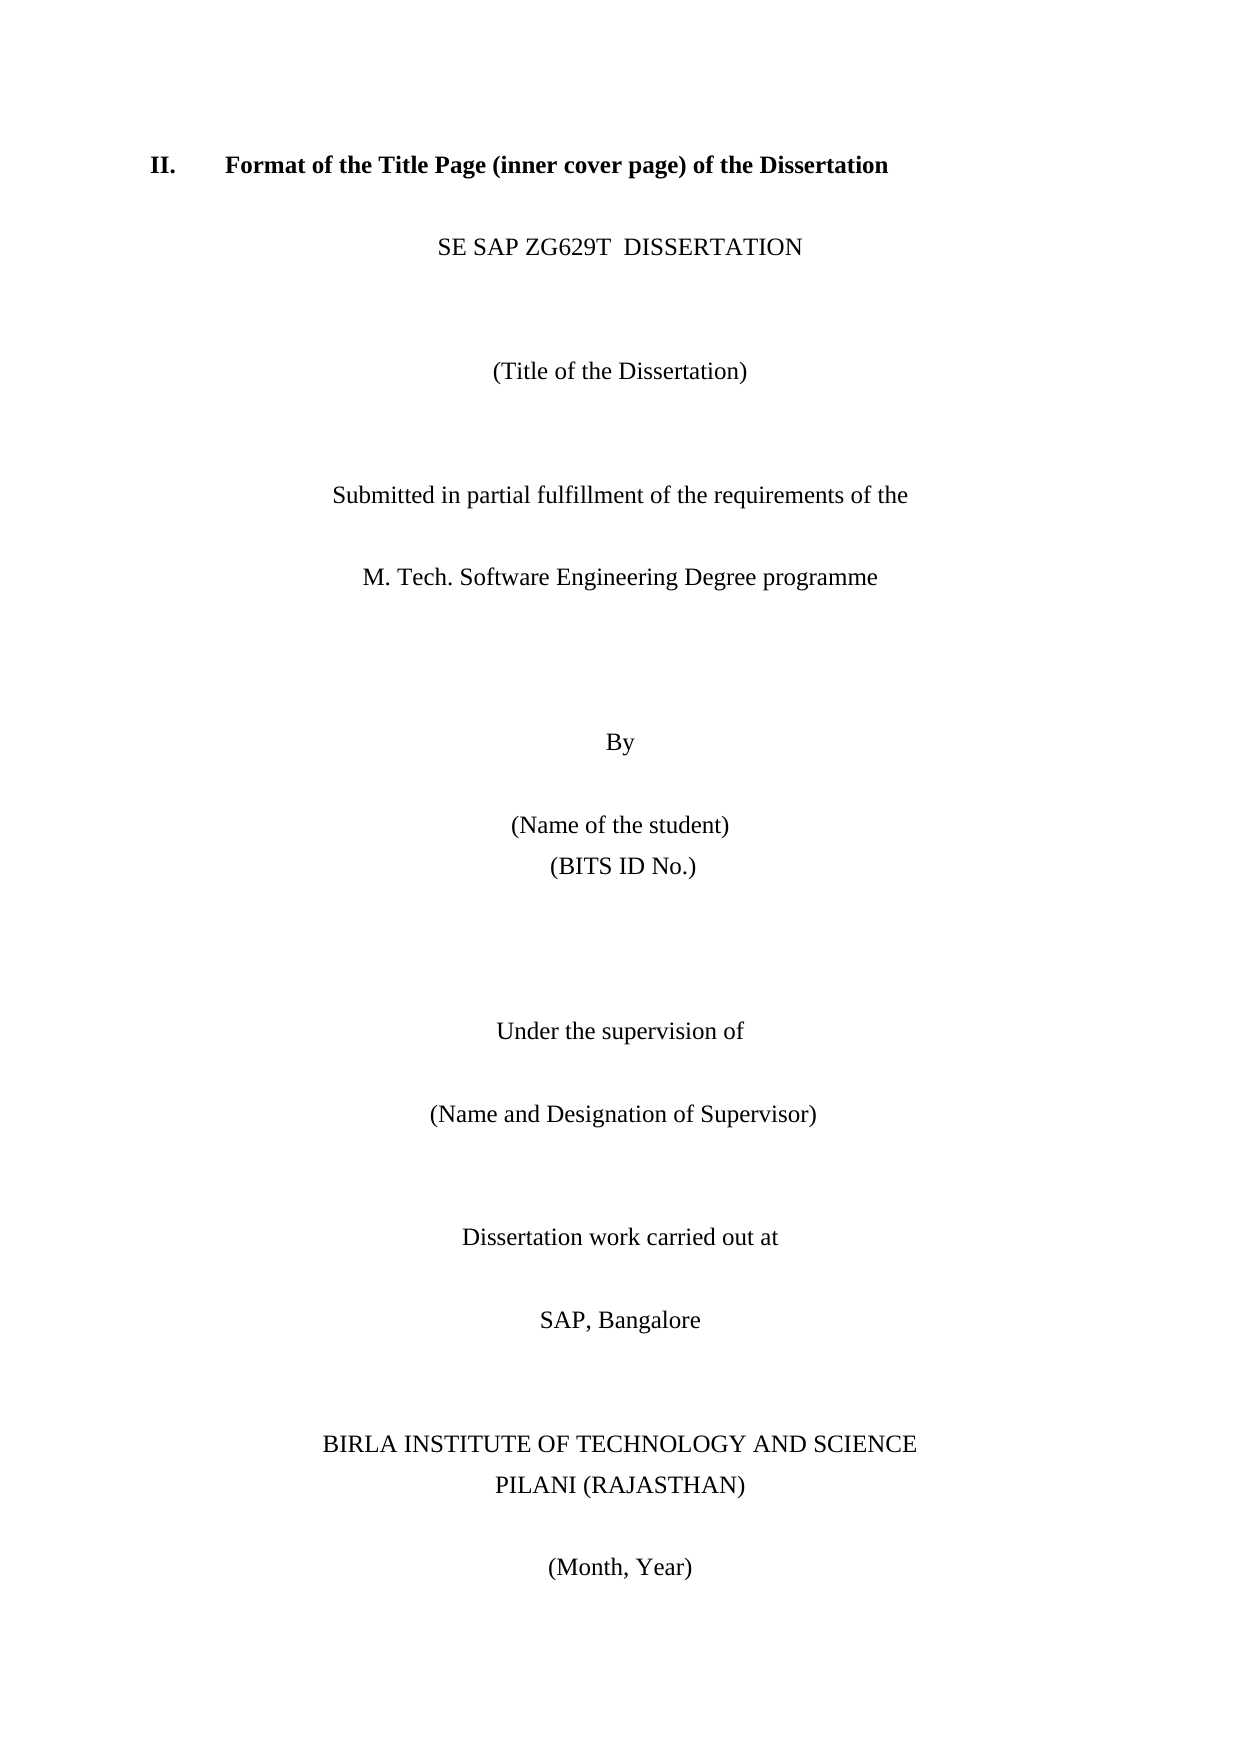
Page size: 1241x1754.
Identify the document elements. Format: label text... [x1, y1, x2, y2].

text II. Format of the Title Page (inner cover page) of the Dissertation [150, 150, 1090, 179]
text (Name and Designation of Supervisor) [150, 1099, 1090, 1127]
text (Title of the Dissertation) [150, 356, 1090, 385]
text (BITS ID No.) [150, 851, 1090, 880]
text BIRLA INSTITUTE OF TECHNOLOGY AND SCIENCE [150, 1429, 1090, 1457]
text SE SAP ZG629T DISSERTATION [150, 232, 1090, 261]
text (Name of the student) [150, 810, 1090, 839]
text Dissertation work carried out at [150, 1222, 1090, 1251]
text Under the supervision of [150, 1016, 1090, 1045]
text (Month, Year) [150, 1552, 1090, 1581]
text SAP, Bangalore [150, 1305, 1090, 1334]
text Submitted in partial fulfillment of the requirements of the [150, 480, 1090, 509]
text M. Tech. Software Engineering Degree programme [150, 562, 1090, 591]
text By [150, 727, 1090, 756]
text PILANI (RAJASTHAN) [150, 1470, 1090, 1499]
